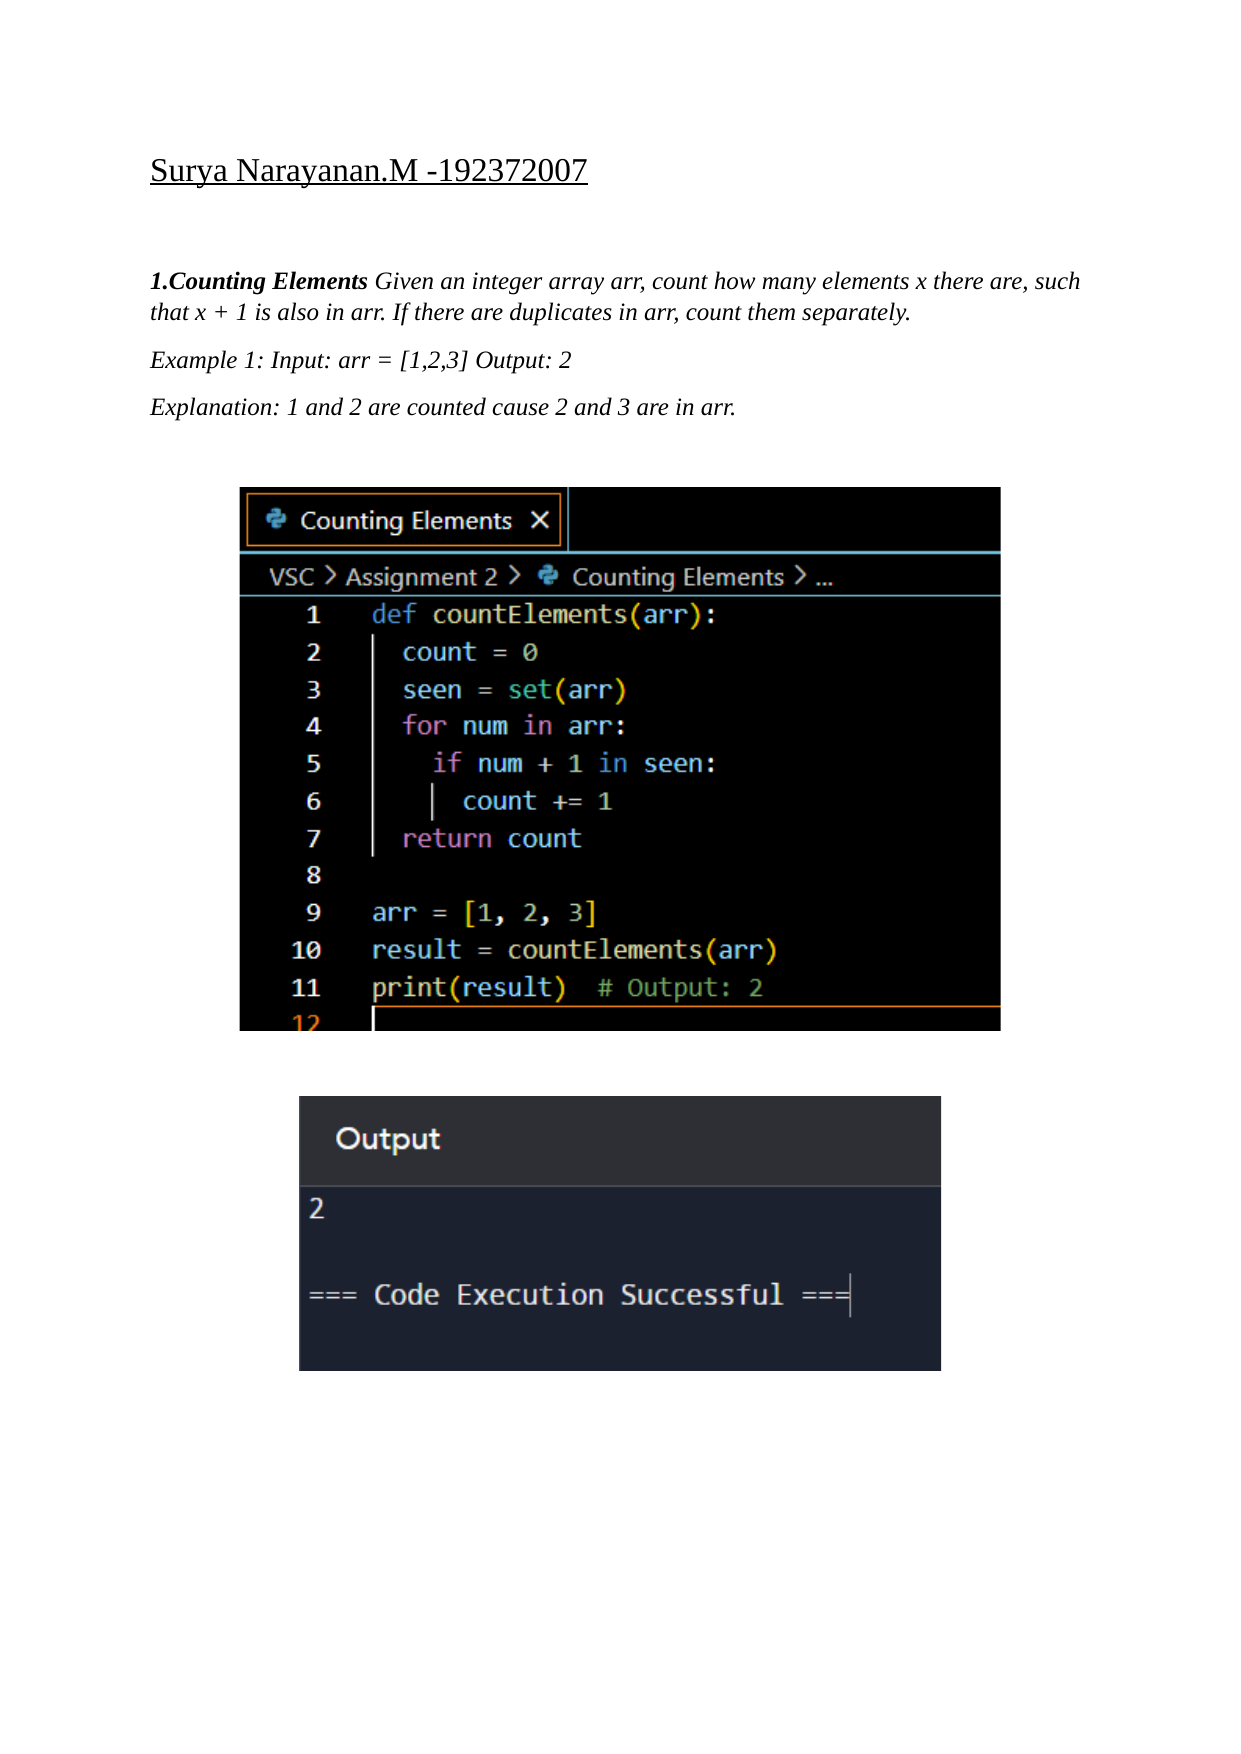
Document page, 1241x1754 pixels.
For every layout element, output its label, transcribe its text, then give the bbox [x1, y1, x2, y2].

text 1.Counting Elements Given an integer array arr, count how many elements x there are, such that x + 1 is also in arr. If there are duplicates in arr, count them separately. [150, 266, 1090, 326]
picture [299, 1096, 942, 1371]
text Example 1: Input: arr = [1,2,3] Output: 2 [150, 345, 1090, 373]
picture [239, 487, 1001, 1031]
list Surya Narayanan.M -192372007 [150, 150, 1090, 188]
text Explanation: 1 and 2 are counted cause 2 and 3 are in arr. [150, 392, 1090, 421]
